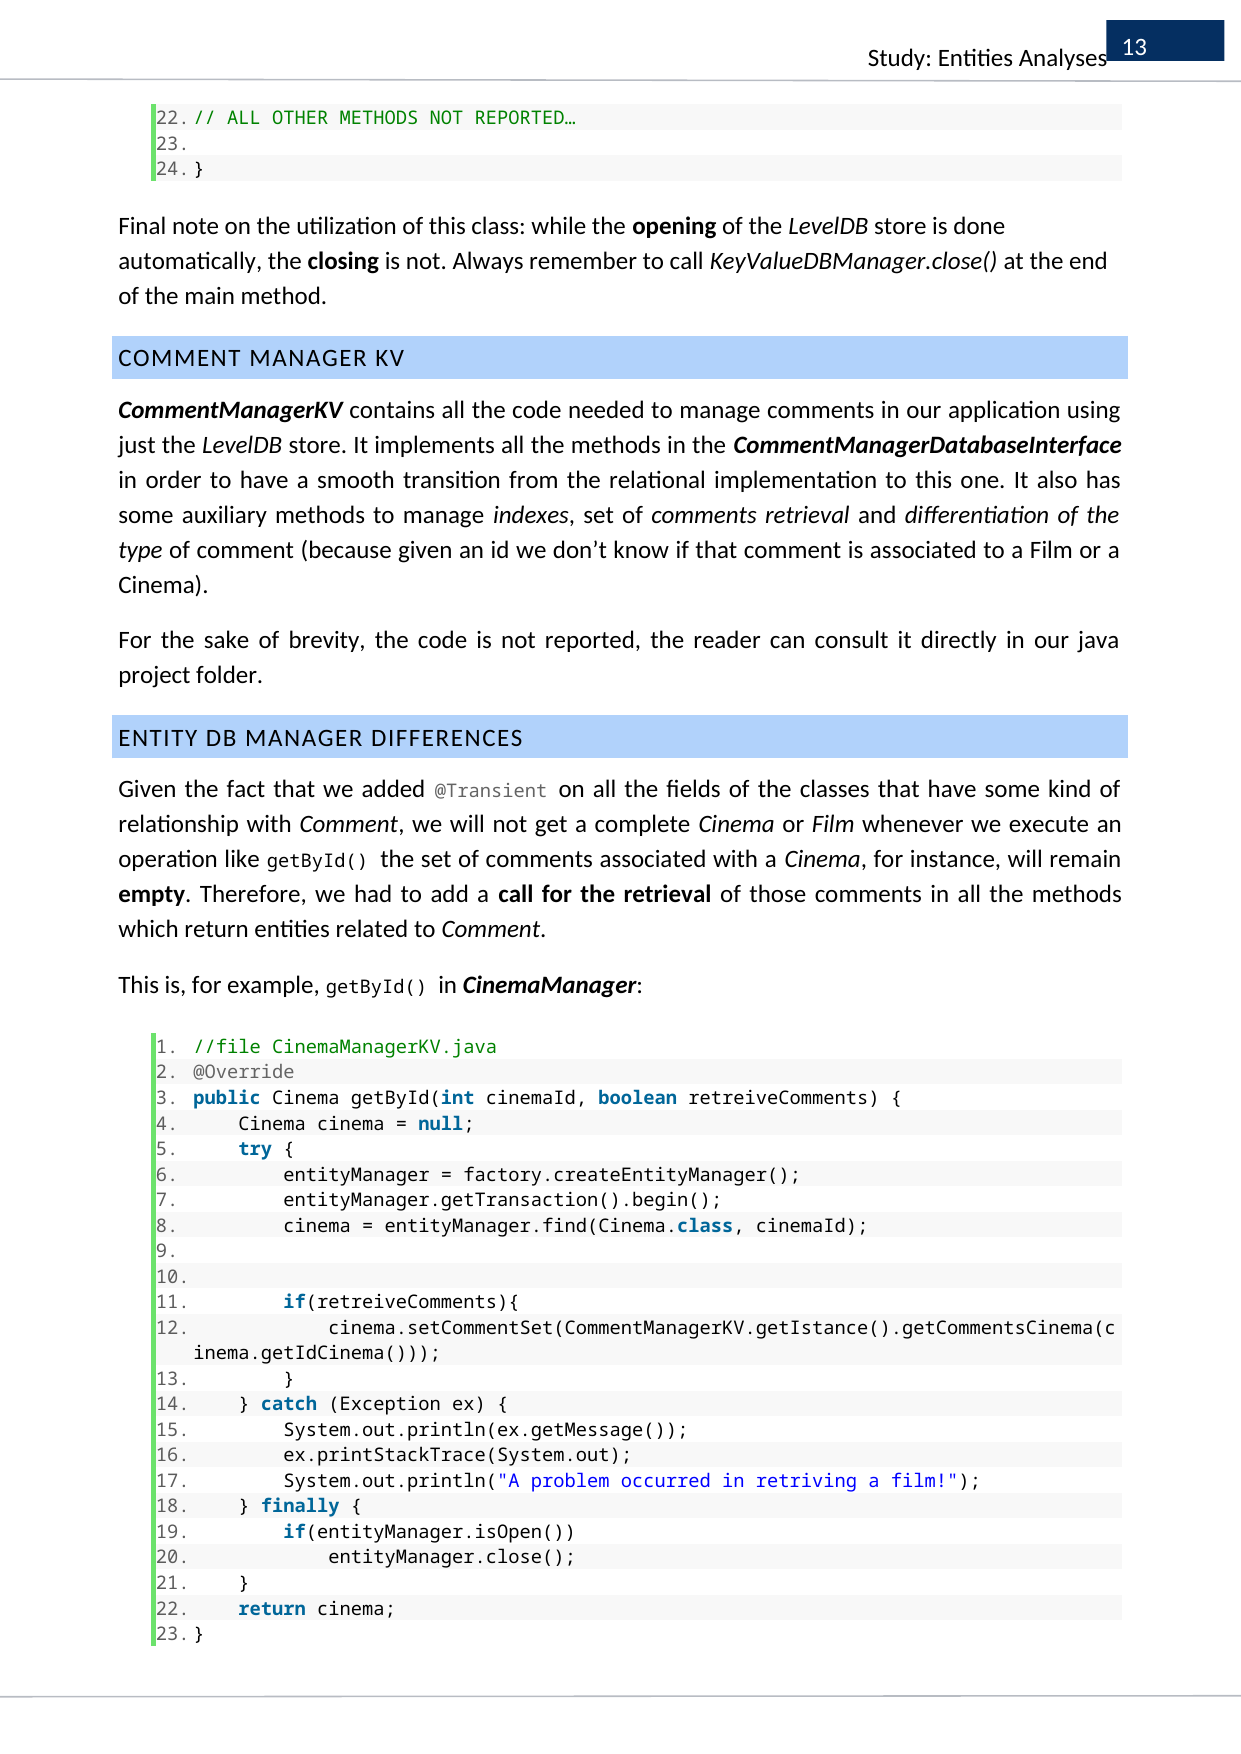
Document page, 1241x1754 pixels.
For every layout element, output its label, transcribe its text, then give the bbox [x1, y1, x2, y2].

list try { [156, 1135, 1122, 1161]
text Entity DB Manager Differences [118, 722, 1122, 752]
text Comment Manager KV [118, 342, 1122, 373]
list } catch (Exception ex) { [156, 1391, 1122, 1416]
list return cinema; [156, 1595, 1122, 1620]
list } [156, 1569, 1122, 1595]
list System.out.println(ex.getMessage()); [156, 1416, 1122, 1442]
list } finally { [156, 1493, 1122, 1518]
text Given the fact that we added @Transient on all the fields of the classes that have some kind of relationship with Comment, we will not get a complete Cinema or Film whenever we execute an operation like getById() the set of comments associated with a Cinema, for instance, will remain empty. Therefore, we had to add a call for the retrieval of those comments in all the methods which return entities related to Comment. [118, 773, 1122, 944]
list cinema.setCommentSet(CommentManagerKV.getIstance().getCommentsCinema(cinema.getIdCinema())); [156, 1314, 1122, 1365]
list if(retreiveComments){ [156, 1288, 1122, 1314]
list System.out.println("A problem occurred in retriving a film!"); [156, 1467, 1122, 1493]
text This is, for example, getById() in CinemaManager: [118, 969, 1122, 1000]
list cinema = entityManager.find(Cinema.class, cinemaId); [156, 1212, 1122, 1237]
list entityManager.getTransaction().begin(); [156, 1186, 1122, 1212]
list if(entityManager.isOpen()) [156, 1518, 1122, 1544]
list public Cinema getById(int cinemaId, boolean retreiveComments) { [156, 1084, 1122, 1110]
list entityManager.close(); [156, 1544, 1122, 1569]
list entityManager = factory.createEntityManager(); [156, 1161, 1122, 1186]
list Cinema cinema = null; [156, 1110, 1122, 1135]
list } [156, 1365, 1122, 1391]
text For the sake of brevity, the code is not reported, the reader can consult it directly in our java project folder. [118, 624, 1122, 690]
list } [156, 1620, 1122, 1646]
list ex.printStackTrace(System.out); [156, 1442, 1122, 1467]
text CommentManagerKV contains all the code needed to manage comments in our application using just the LevelDB store. It implements all the methods in the CommentManagerDatabaseInterface in order to have a smooth transition from the relational implementation to this one. It also has some auxiliary methods to manage indexes, set of comments retrieval and differentiation of the type of comment (because given an id we don’t know if that comment is associated to a Film or a Cinema). [118, 394, 1122, 599]
list @Override [156, 1059, 1122, 1084]
text Final note on the utilization of this class: while the opening of the LevelDB store is done automatically, the closing is not. Always remember to call KeyValueDBManager.close() at the end of the main method. [118, 210, 1122, 311]
list //file CinemaManagerKV.java [156, 1033, 1122, 1059]
list } [156, 155, 1122, 181]
list // ALL OTHER METHODS NOT REPORTED… [156, 104, 1122, 130]
